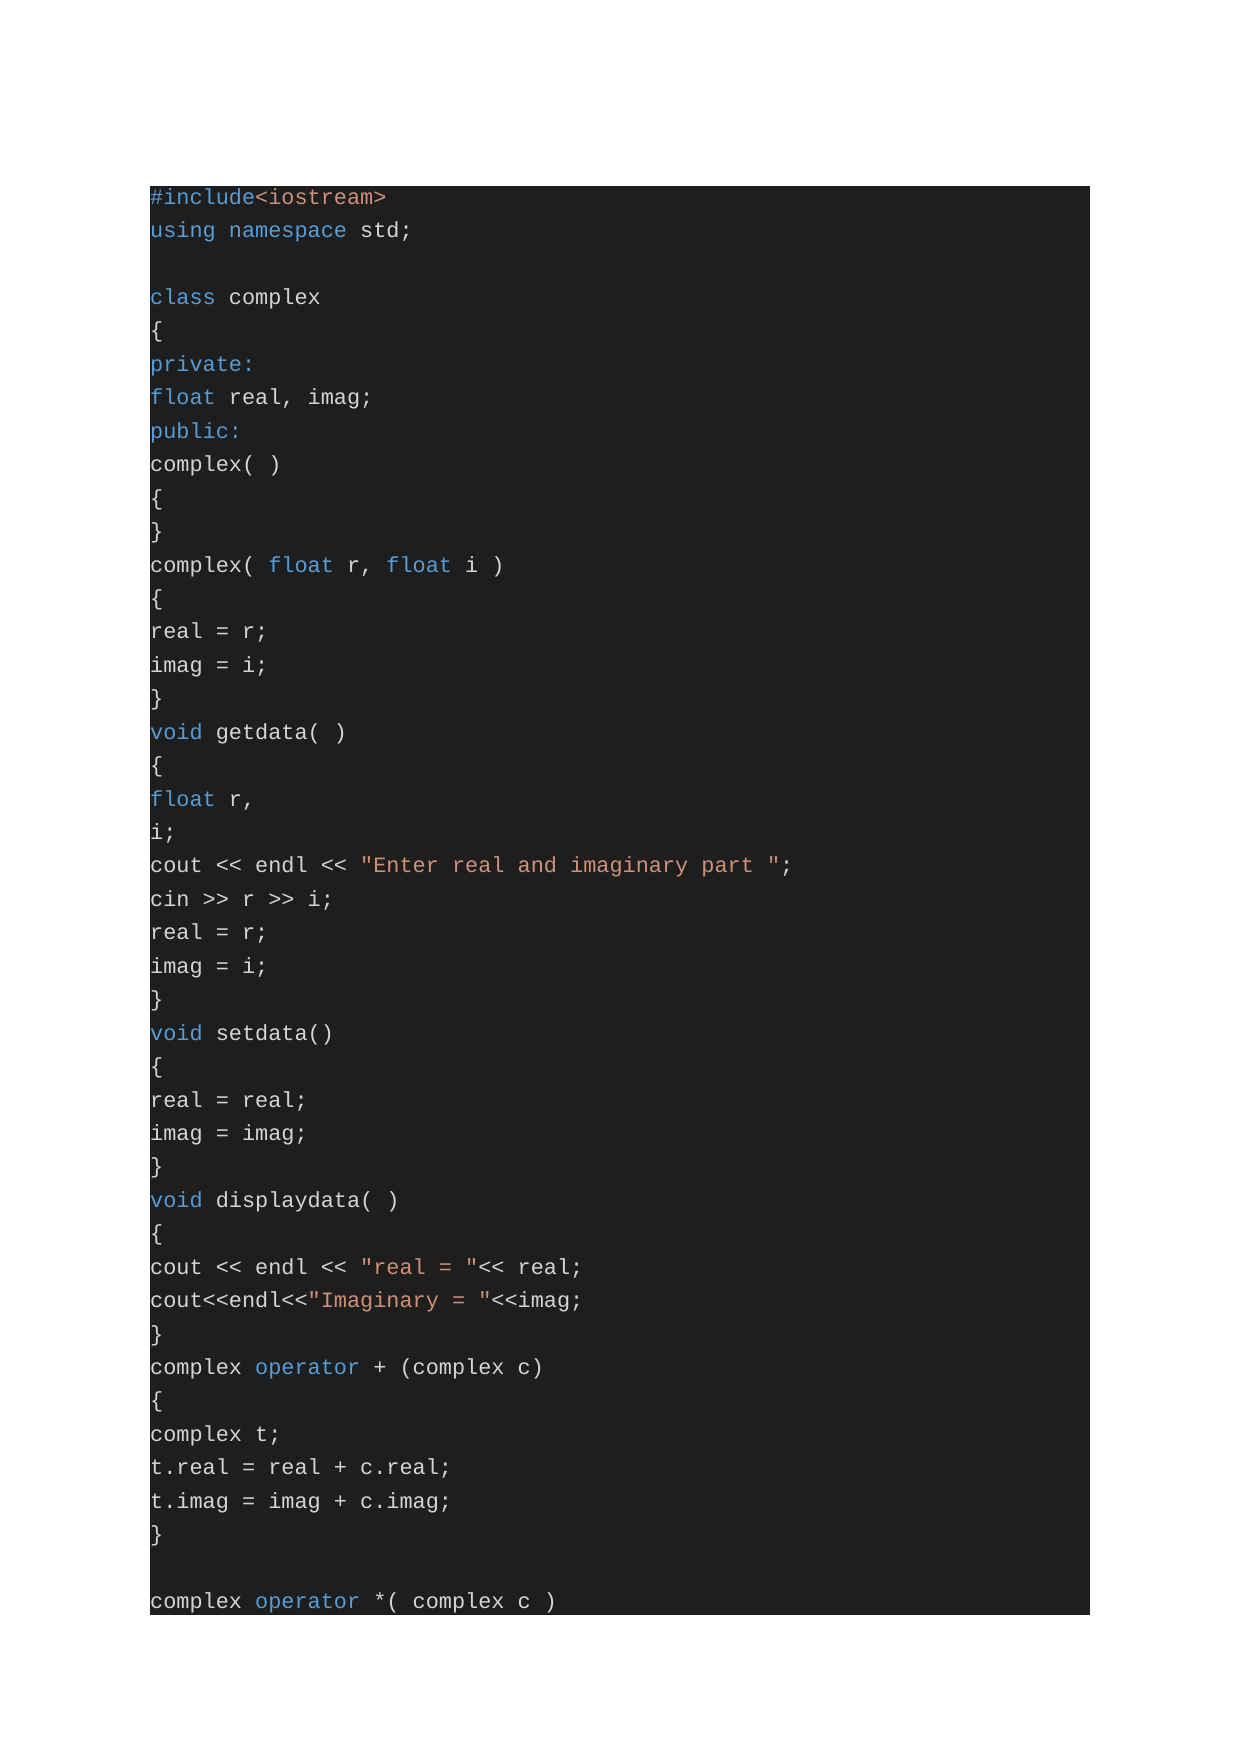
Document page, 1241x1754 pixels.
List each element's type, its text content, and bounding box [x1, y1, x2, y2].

text i; [150, 821, 1090, 846]
text cin >> r >> i; [150, 888, 1090, 913]
text } [150, 1323, 1090, 1348]
text { [150, 1390, 1090, 1414]
text complex operator + (complex c) [150, 1356, 1090, 1381]
text complex operator *( complex c ) [150, 1590, 1090, 1615]
text } [150, 988, 1090, 1013]
text } [150, 1156, 1090, 1180]
text float real, imag; [150, 387, 1090, 411]
text using namespace std; [150, 219, 1090, 244]
text real = real; [150, 1089, 1090, 1113]
text } [150, 687, 1090, 712]
text imag = imag; [150, 1122, 1090, 1147]
text } [150, 1523, 1090, 1548]
text cout << endl << "Enter real and imaginary part "; [150, 855, 1090, 879]
text { [150, 587, 1090, 612]
text { [150, 320, 1090, 344]
text complex( float r, float i ) [150, 554, 1090, 578]
text public: [150, 420, 1090, 445]
text void getdata( ) [150, 721, 1090, 746]
text complex( ) [150, 453, 1090, 478]
text t.real = real + c.real; [150, 1457, 1090, 1481]
text imag = i; [150, 654, 1090, 679]
text { [150, 487, 1090, 512]
text { [150, 1055, 1090, 1080]
text } [150, 520, 1090, 545]
text void setdata() [150, 1022, 1090, 1047]
text float r, [150, 788, 1090, 813]
text real = r; [150, 621, 1090, 645]
text imag = i; [150, 955, 1090, 980]
text class complex [150, 286, 1090, 311]
text void displaydata( ) [150, 1189, 1090, 1214]
text complex t; [150, 1423, 1090, 1448]
text cout << endl << "real = "<< real; [150, 1256, 1090, 1281]
text t.imag = imag + c.imag; [150, 1490, 1090, 1515]
text #include<iostream> [150, 186, 1090, 211]
text private: [150, 353, 1090, 378]
text real = r; [150, 922, 1090, 946]
text { [150, 754, 1090, 779]
text cout<<endl<<"Imaginary = "<<imag; [150, 1289, 1090, 1314]
text { [150, 1222, 1090, 1247]
